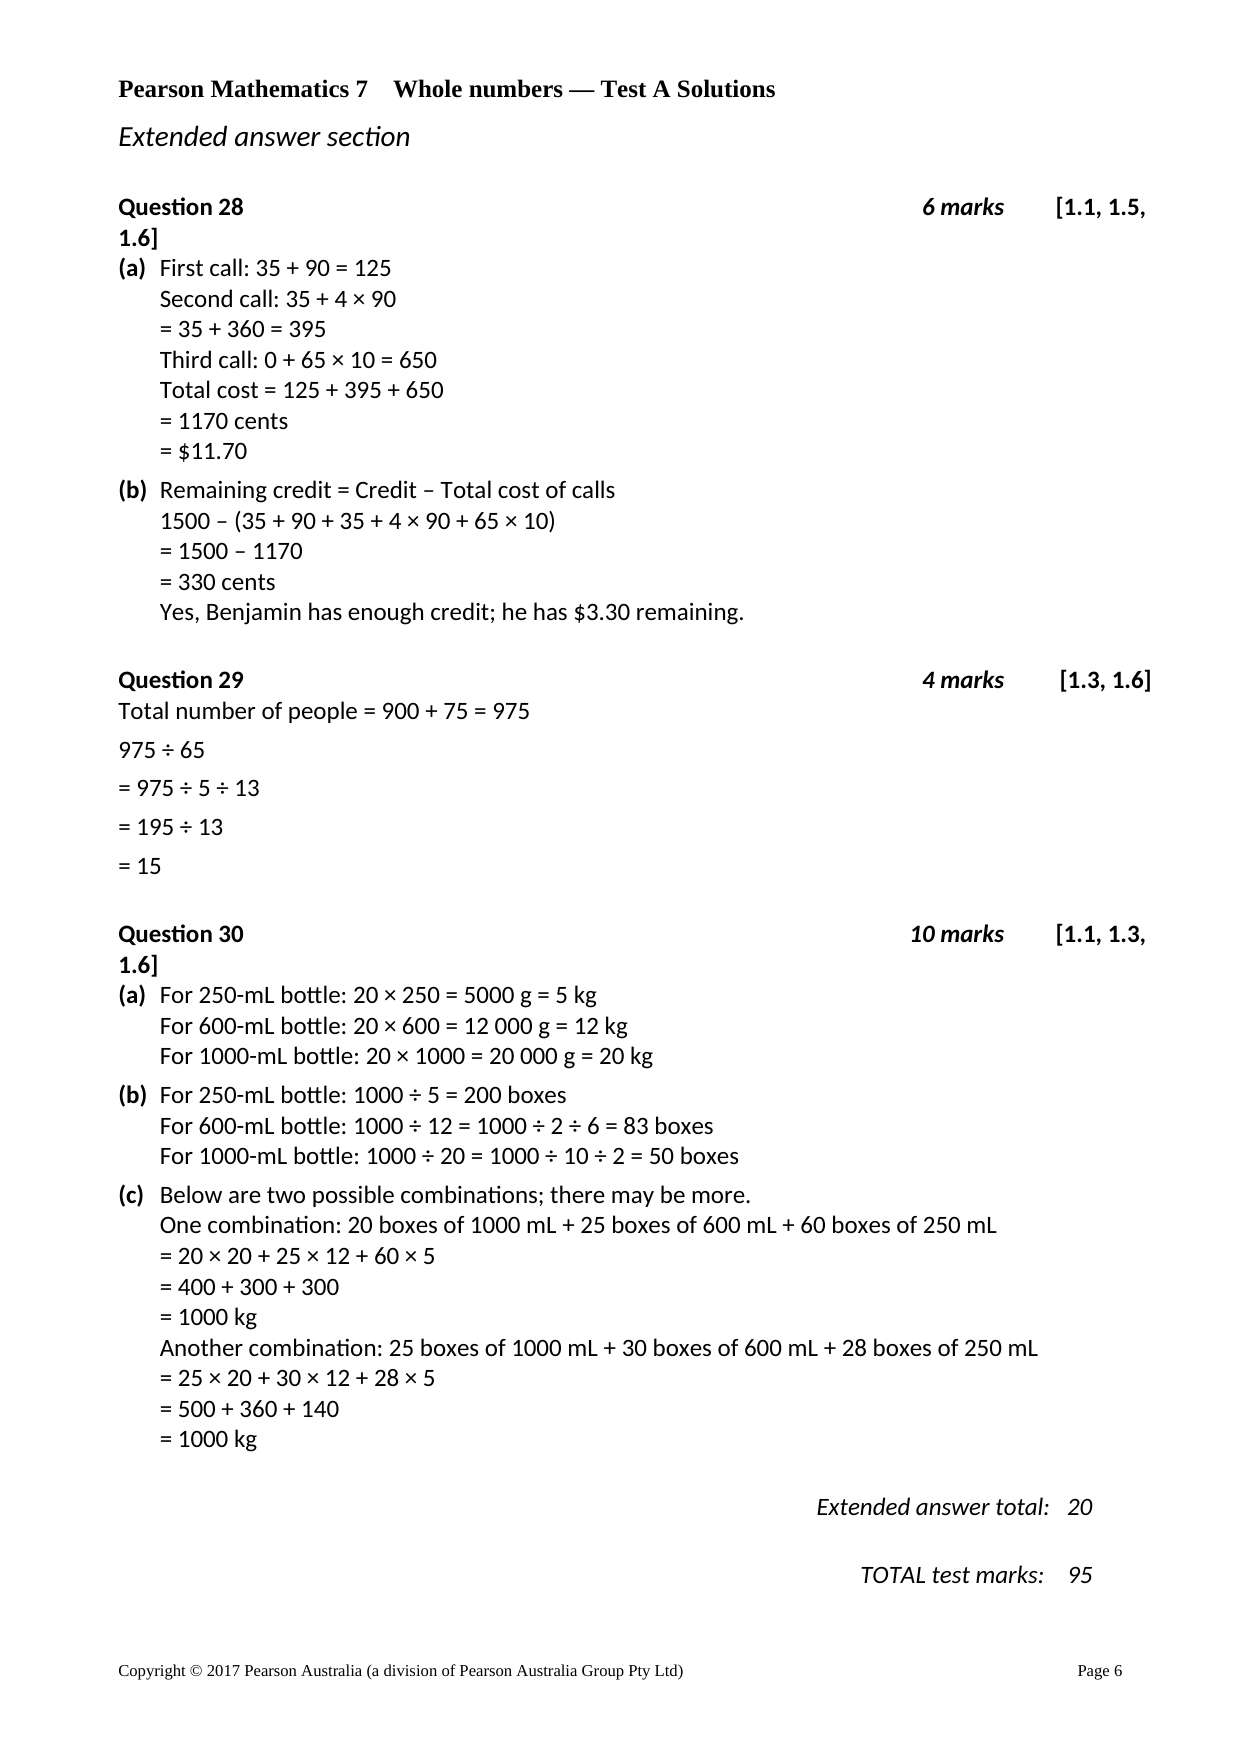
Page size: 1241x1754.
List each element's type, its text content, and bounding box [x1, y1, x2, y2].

subtitle Extended answer section [118, 118, 1122, 154]
text (a) First call: 35 + 90 = 125 Second call: 35 + 4 × 90 = 35 + 360 = 395 Third call: 0 + 65 × 10 = 650 Total cost = 125 + 395 + 650 = 1170 cents = $11.70 [118, 252, 1122, 466]
text = 975 ÷ 5 ÷ 13 [118, 773, 1122, 803]
subtitle Question 30 10 marks [1.1, 1.3, 1.6] [118, 918, 1122, 979]
text (b) For 250-mL bottle: 1000 ÷ 5 = 200 boxes For 600-mL bottle: 1000 ÷ 12 = 1000 ÷ 2 ÷ 6 = 83 boxes For 1000-mL bottle: 1000 ÷ 20 = 1000 ÷ 10 ÷ 2 = 50 boxes [118, 1079, 1122, 1171]
text (a) For 250-mL bottle: 20 × 250 = 5000 g = 5 kg For 600-mL bottle: 20 × 600 = 12 000 g = 12 kg For 1000-mL bottle: 20 × 1000 = 20 000 g = 20 kg [118, 979, 1122, 1071]
text Extended answer total: 20 [118, 1491, 1092, 1522]
text = 15 [118, 850, 1122, 881]
text 975 ÷ 65 [118, 734, 1122, 764]
subtitle Question 28 6 marks [1.1, 1.5, 1.6] [118, 191, 1122, 252]
text Total number of people = 900 + 75 = 975 [118, 695, 1122, 725]
text = 195 ÷ 13 [118, 811, 1122, 842]
text (b) Remaining credit = Credit – Total cost of calls 1500 – (35 + 90 + 35 + 4 × 90 + 65 × 10) = 1500 – 1170 = 330 cents Yes, Benjamin has enough credit; he has $3.30 remaining. [118, 474, 1122, 627]
subtitle Question 29 4 marks [1.3, 1.6] [118, 664, 1122, 695]
text (c) Below are two possible combinations; there may be more. One combination: 20 boxes of 1000 mL + 25 boxes of 600 mL + 60 boxes of 250 mL = 20 × 20 + 25 × 12 + 60 × 5 = 400 + 300 + 300 = 1000 kg Another combination: 25 boxes of 1000 mL + 30 boxes of 600 mL + 28 boxes of 250 mL = 25 × 20 + 30 × 12 + 28 × 5 = 500 + 360 + 140 = 1000 kg [118, 1179, 1122, 1454]
text TOTAL test marks: 95 [118, 1559, 1092, 1590]
